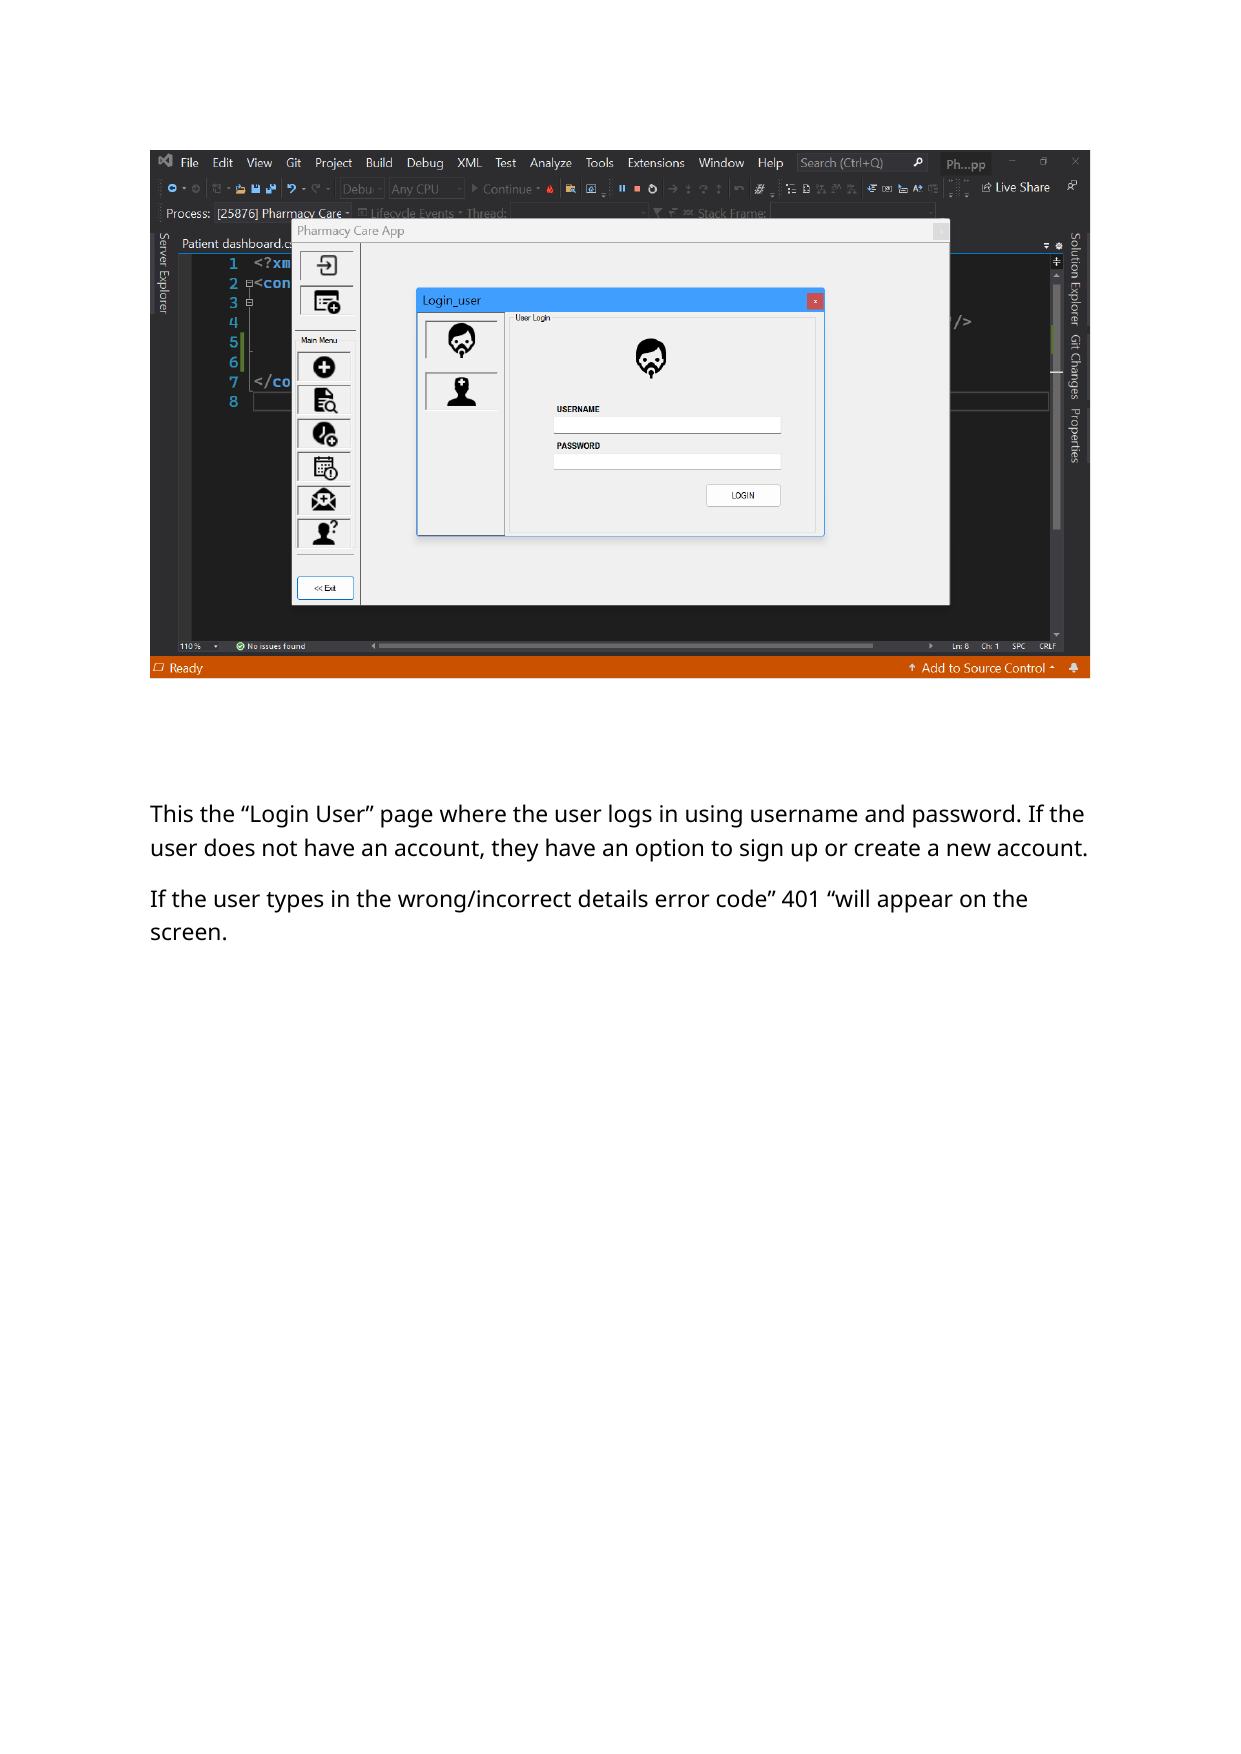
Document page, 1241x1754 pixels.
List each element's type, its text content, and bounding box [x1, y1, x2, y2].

picture [150, 150, 1091, 679]
text This the “Login User” page where the user logs in using username and password. If the user does not have an account, they have an option to sign up or create a new account. [150, 798, 1090, 863]
text If the user types in the wrong/incorrect details error code” 401 “will appear on the screen. [150, 882, 1090, 947]
